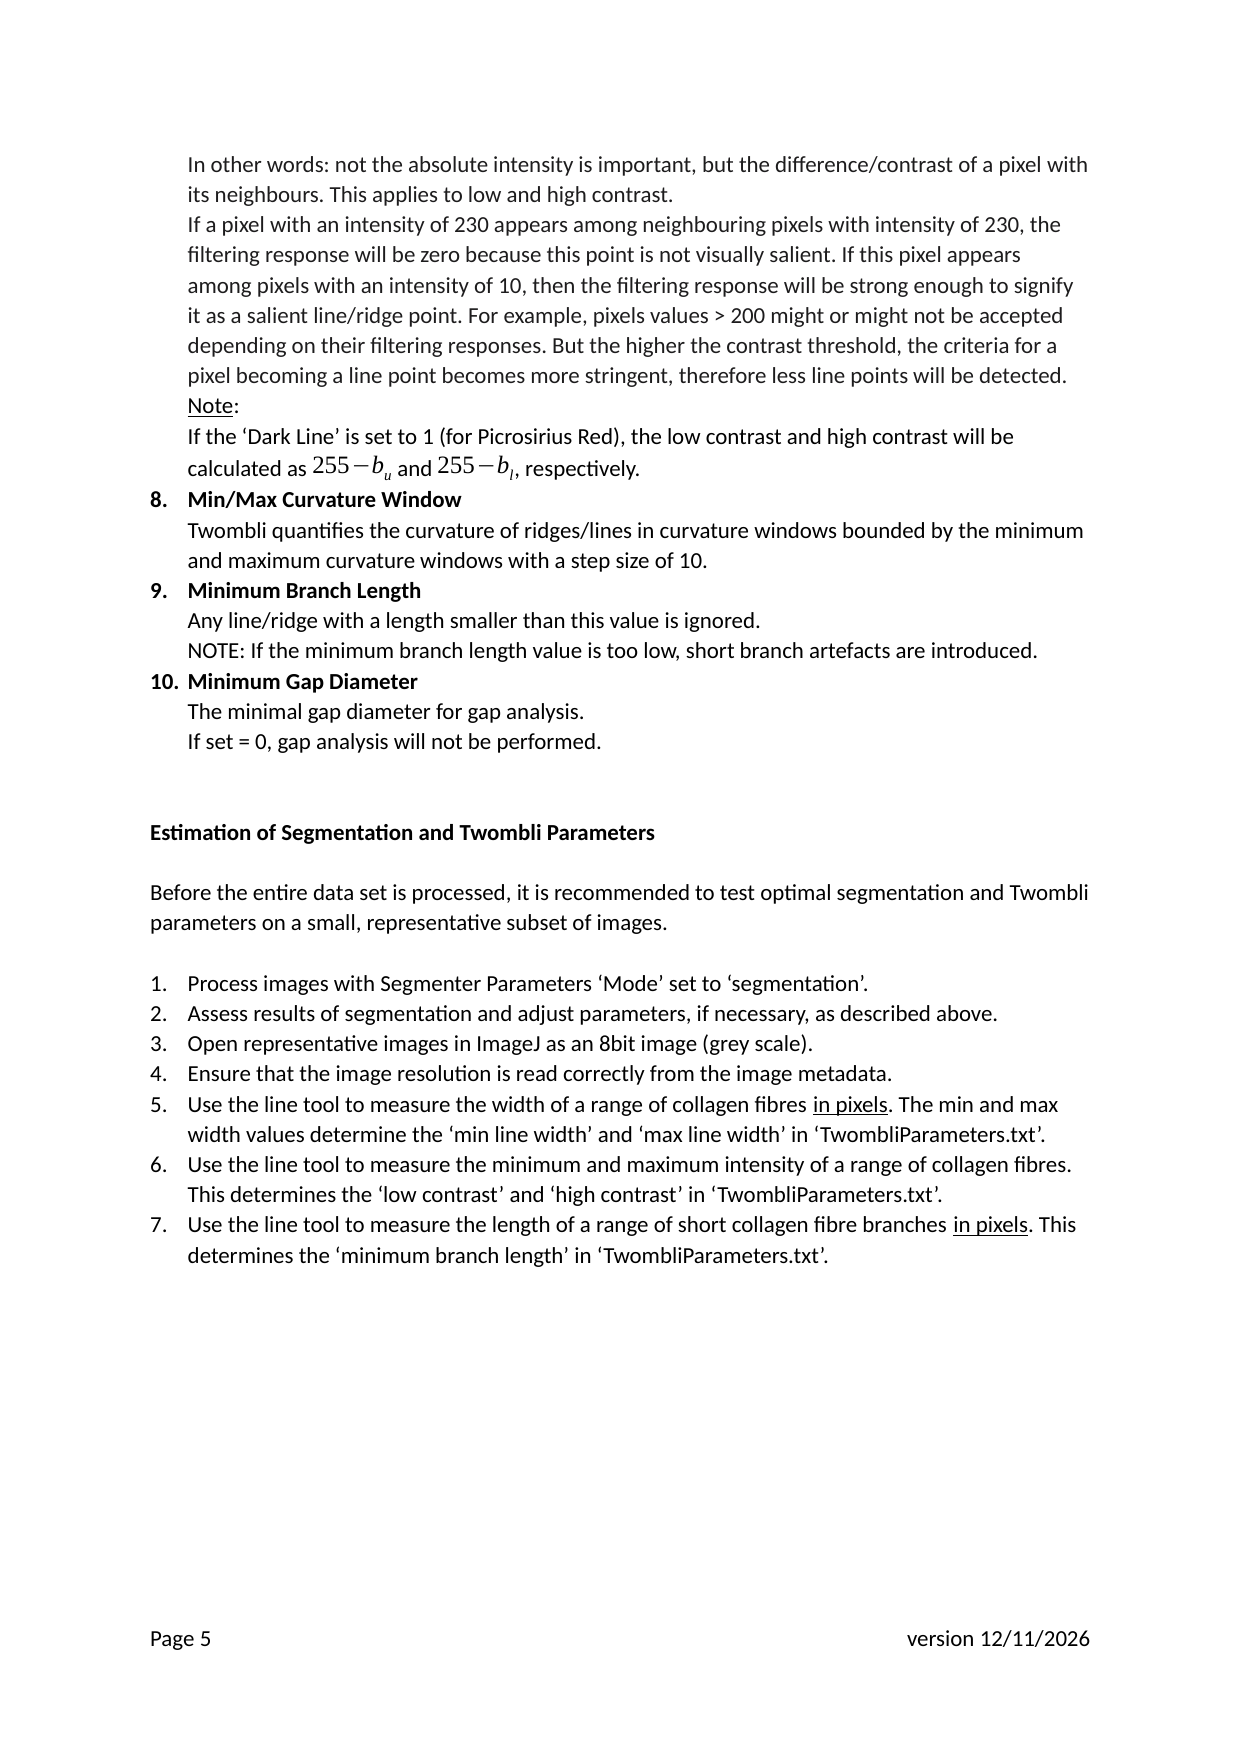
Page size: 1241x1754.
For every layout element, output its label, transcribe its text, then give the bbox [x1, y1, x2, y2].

list Before the entire data set is processed, it is recommended to test optimal segmentation and Twombli parameters on a small, representative subset of images. [150, 878, 1090, 937]
list Twombli quantifies the curvature of ridges/lines in curvature windows bounded by the minimum and maximum curvature windows with a step size of 10. [187, 516, 1090, 574]
list In other words: not the absolute intensity is important, but the difference/contrast of a pixel with its neighbours. This applies to low and high contrast. [187, 150, 1090, 208]
list Use the line tool to measure the width of a range of collagen fibres in pixels. The min and max width values determine the ‘min line width’ and ‘max line width’ in ‘TwombliParameters.txt’. [150, 1090, 1090, 1148]
list If set = 0, gap analysis will not be performed. [187, 727, 1090, 755]
list If a pixel with an intensity of 230 appears among neighbouring pixels with intensity of 230, the filtering response will be zero because this point is not visually salient. If this pixel appears among pixels with an intensity of 10, then the filtering response will be strong enough to signify it as a salient line/ridge point. For example, pixels values > 200 might or might not be accepted depending on their filtering responses. But the higher the contrast threshold, the criteria for a pixel becoming a line point becomes more stringent, therefore less line points will be detected. [187, 210, 1090, 389]
list The minimal gap diameter for gap analysis. [187, 697, 1090, 725]
list NOTE: If the minimum branch length value is too low, short branch artefacts are introduced. [187, 637, 1090, 665]
list Ensure that the image resolution is read correctly from the image metadata. [150, 1059, 1090, 1088]
list Minimum Branch Length [150, 576, 1090, 604]
list Estimation of Segmentation and Twombli Parameters [150, 818, 1090, 846]
list Minimum Gap Diameter [150, 667, 1090, 695]
list Open representative images in ImageJ as an 8bit image (grey scale). [150, 1029, 1090, 1057]
list Use the line tool to measure the minimum and maximum intensity of a range of collagen fibres. This determines the ‘low contrast’ and ‘high contrast’ in ‘TwombliParameters.txt’. [150, 1150, 1090, 1208]
list Min/Max Curvature Window [150, 486, 1090, 514]
list Use the line tool to measure the length of a range of short collagen fibre branches in pixels. This determines the ‘minimum branch length’ in ‘TwombliParameters.txt’. [150, 1211, 1090, 1269]
list Assess results of segmentation and adjust parameters, if necessary, as described above. [150, 999, 1090, 1027]
list If the ‘Dark Line’ is set to 1 (for Picrosirius Red), the low contrast and high contrast will be calculated as and , respectively. [187, 422, 1090, 483]
list Any line/ridge with a length smaller than this value is ignored. [187, 606, 1090, 634]
list Note: [187, 392, 1090, 420]
list Process images with Segmenter Parameters ‘Mode’ set to ‘segmentation’. [150, 969, 1090, 997]
